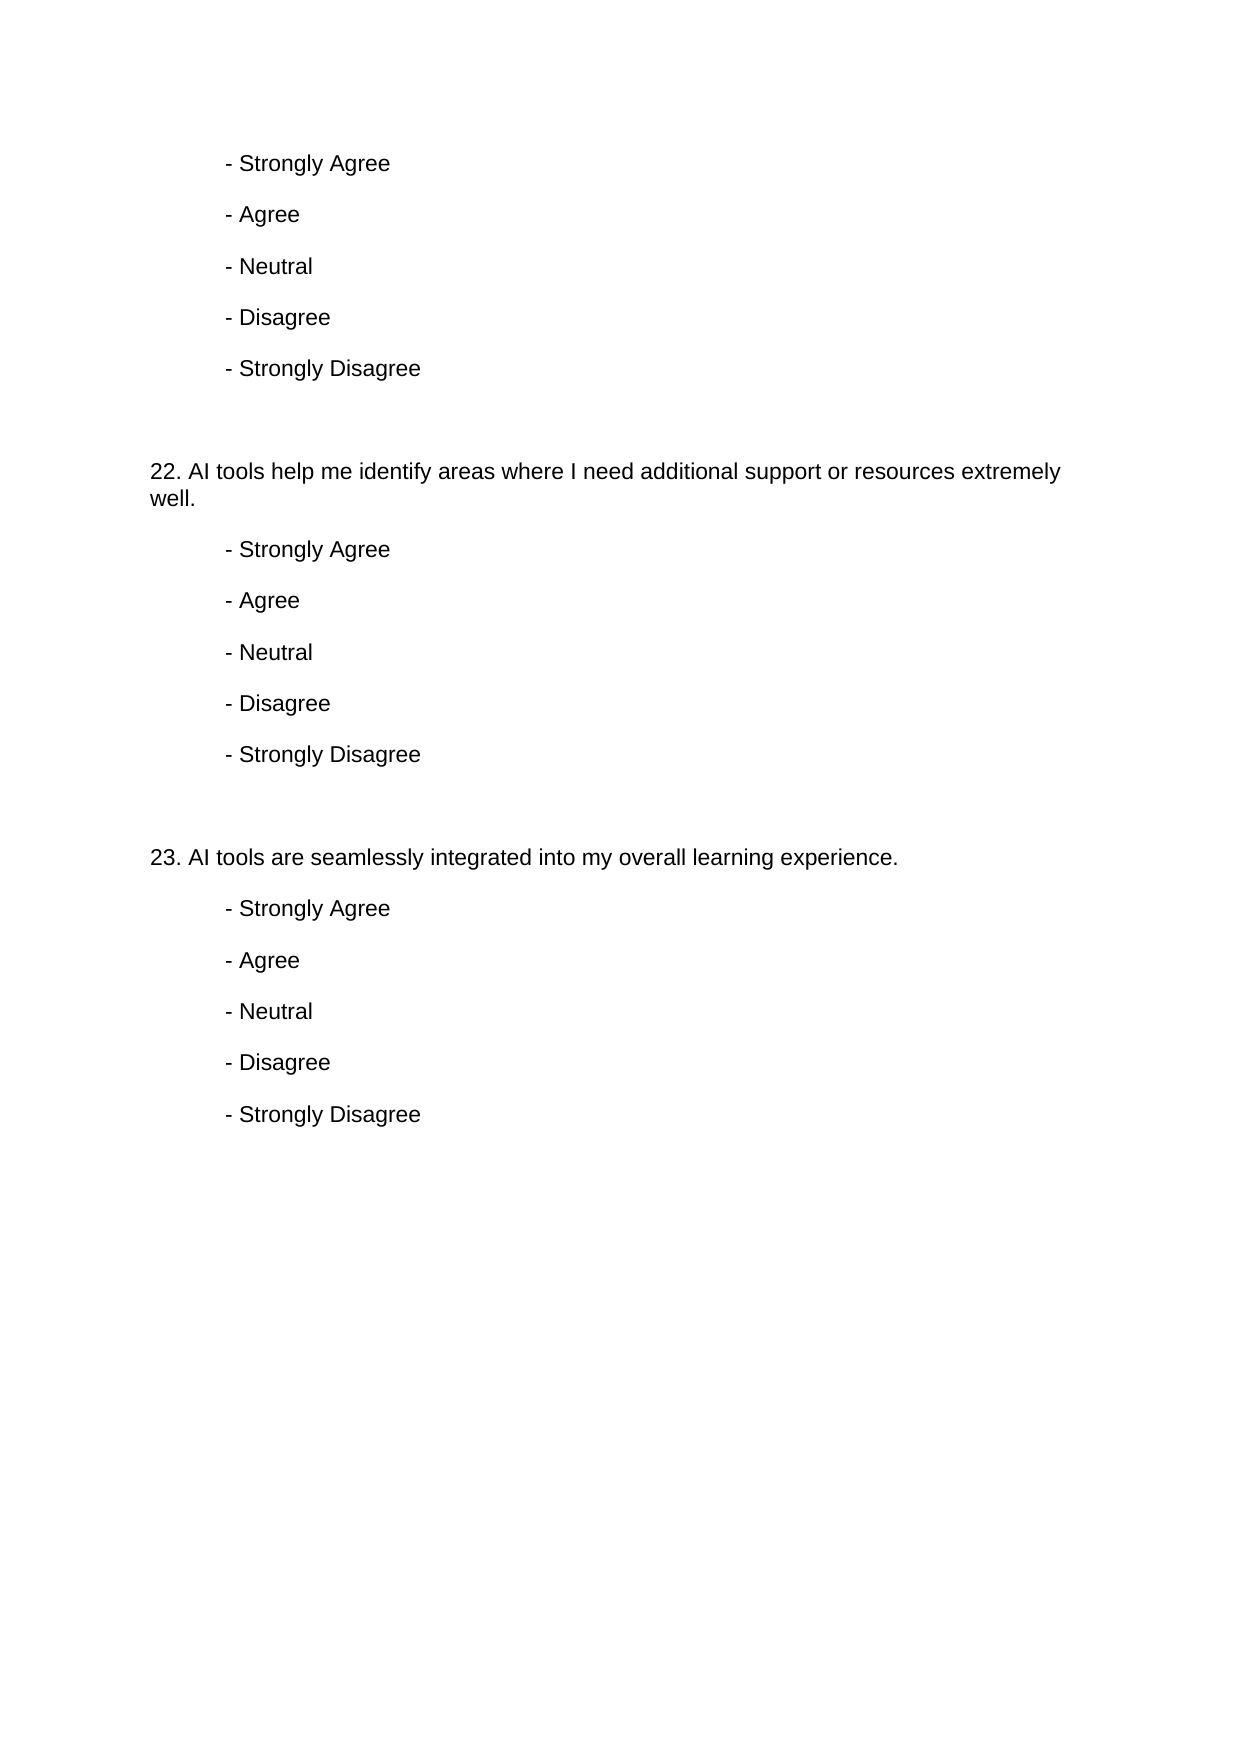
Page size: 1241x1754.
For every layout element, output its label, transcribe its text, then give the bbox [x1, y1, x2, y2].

text - Neutral [150, 638, 1090, 665]
text - Strongly Agree [150, 895, 1090, 922]
text - Strongly Agree [150, 536, 1090, 562]
text - Disagree [150, 1049, 1090, 1076]
text - Neutral [150, 998, 1090, 1024]
text - Agree [150, 587, 1090, 613]
text - Agree [150, 201, 1090, 228]
text - Strongly Disagree [150, 741, 1090, 768]
text - Strongly Disagree [150, 355, 1090, 382]
text - Neutral [150, 253, 1090, 279]
text 22. AI tools help me identify areas where I need additional support or resources extremely well. [150, 458, 1090, 511]
text - Agree [150, 947, 1090, 973]
text - Strongly Agree [150, 150, 1090, 176]
text - Disagree [150, 690, 1090, 716]
text 23. AI tools are seamlessly integrated into my overall learning experience. [150, 844, 1090, 870]
text - Strongly Disagree [150, 1101, 1090, 1127]
text - Disagree [150, 304, 1090, 330]
